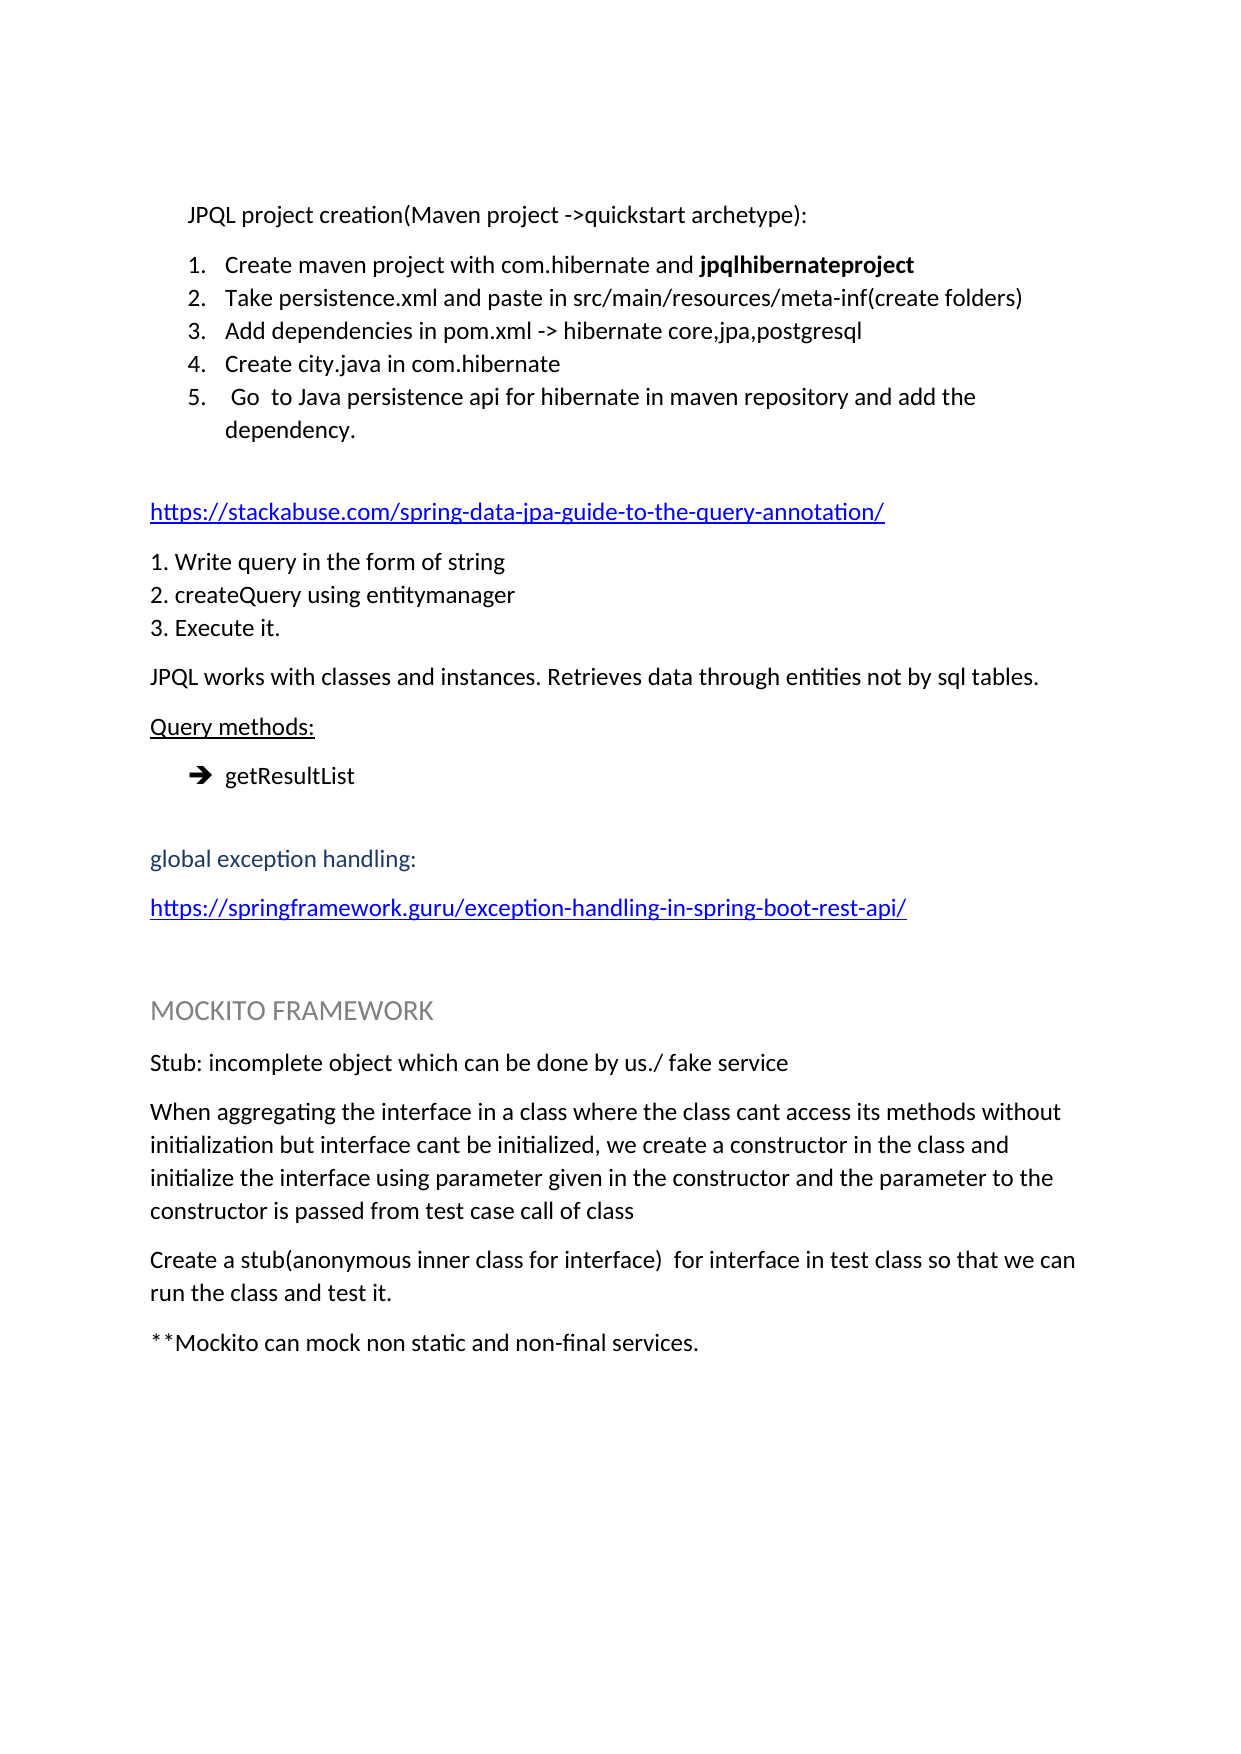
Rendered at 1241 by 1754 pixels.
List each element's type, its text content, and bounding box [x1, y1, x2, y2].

text global exception handling: [150, 843, 1090, 873]
text When aggregating the interface in a class where the class cant access its methods without initialization but interface cant be initialized, we create a constructor in the class and initialize the interface using parameter given in the constructor and the parameter to the constructor is passed from test case call of class [150, 1096, 1090, 1226]
text MOCKITO FRAMEWORK [150, 992, 1090, 1027]
list Take persistence.xml and paste in src/main/resources/meta-inf(create folders) [187, 282, 1090, 313]
list Add dependencies in pom.xml -> hibernate core,jpa,postgresql [187, 315, 1090, 346]
text https://stackabuse.com/spring-data-jpa-guide-to-the-query-annotation/ [150, 496, 1090, 527]
text 1. Write query in the form of string 2. createQuery using entitymanager 3. Execute it. [150, 546, 1090, 642]
list Create city.java in com.hibernate [187, 348, 1090, 378]
text Create a stub(anonymous inner class for interface) for interface in test class so that we can run the class and test it. [150, 1245, 1090, 1308]
text JPQL works with classes and instances. Retrieves data through entities not by sql tables. [150, 661, 1090, 692]
list Create maven project with com.hibernate and jpqlhibernateproject [187, 249, 1090, 280]
text https://springframework.guru/exception-handling-in-spring-boot-rest-api/ [150, 892, 1090, 923]
text Stub: incomplete object which can be done by us./ fake service [150, 1047, 1090, 1077]
text Query methods: [150, 711, 1090, 741]
text **Mockito can mock non static and non-final services. [150, 1327, 1090, 1358]
text JPQL project creation(Maven project ->quickstart archetype): [187, 199, 1090, 230]
list Go to Java persistence api for hibernate in maven repository and add the dependency. [187, 381, 1090, 444]
list getResultList [187, 760, 1090, 791]
